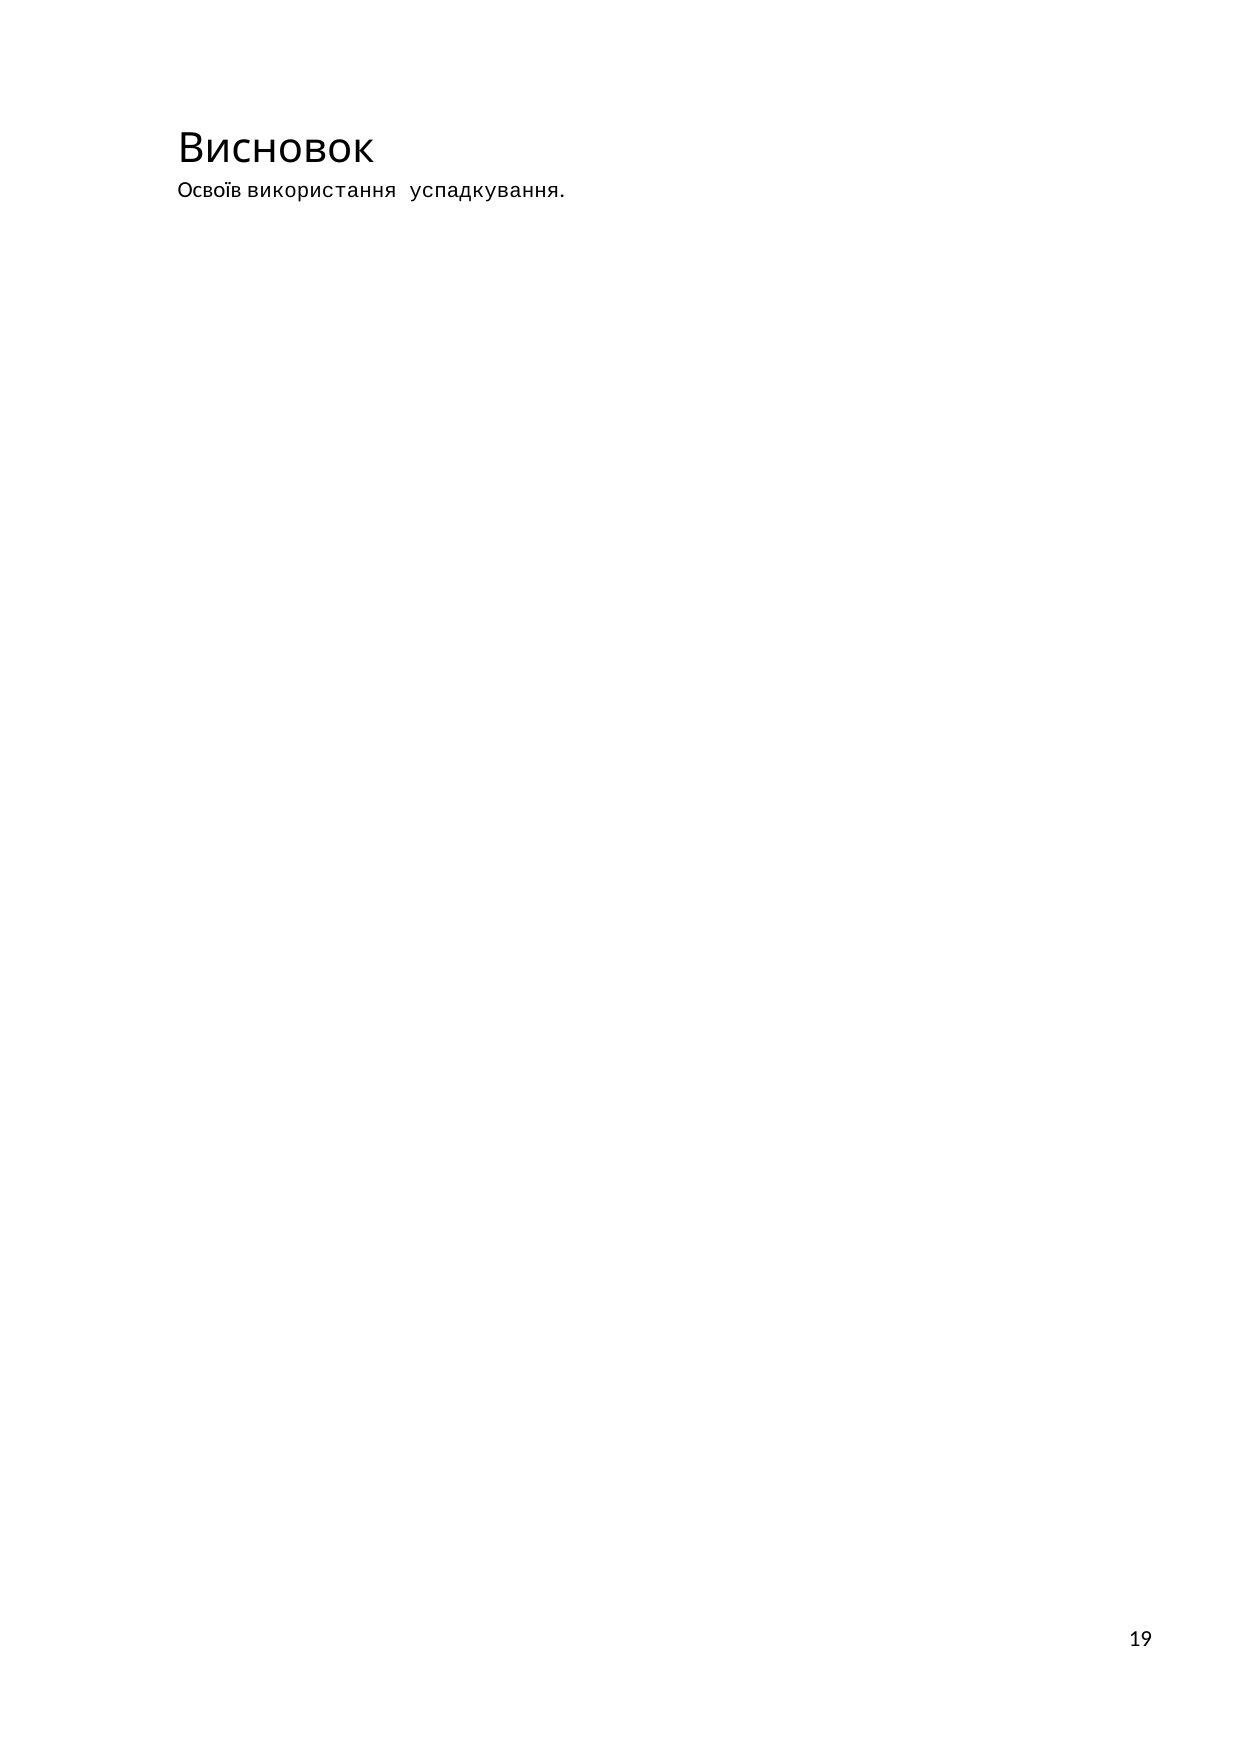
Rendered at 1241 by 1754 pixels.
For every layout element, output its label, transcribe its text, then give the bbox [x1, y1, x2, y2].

text Освоїв використання успадкування. [177, 175, 1152, 203]
subtitle Висновок [177, 118, 1152, 175]
